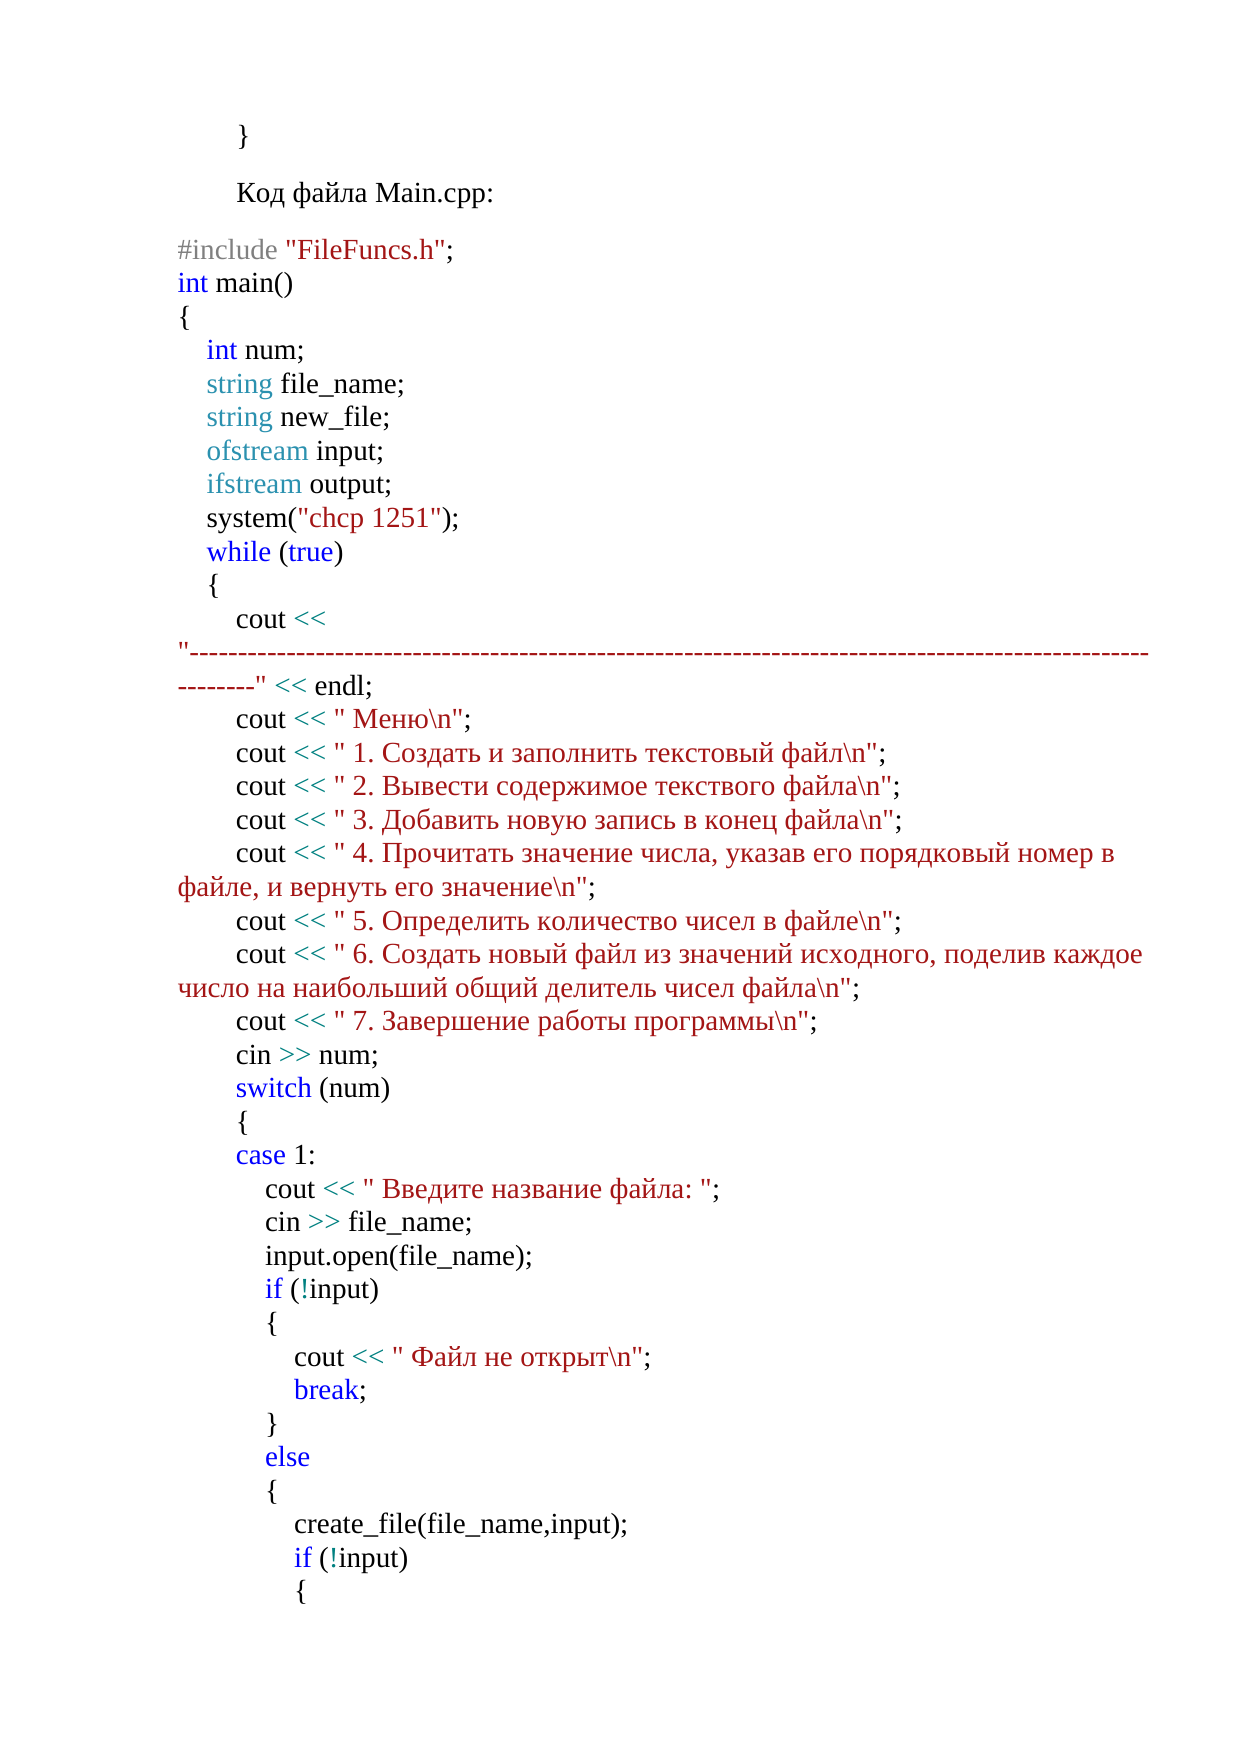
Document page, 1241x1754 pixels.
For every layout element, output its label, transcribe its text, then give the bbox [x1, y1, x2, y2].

text cout << " 6. Создать новый файл из значений исходного, поделив каждое число на наибольший общий делитель чисел файла\n"; [177, 936, 1152, 1003]
text { [177, 1473, 1152, 1506]
text case 1: [177, 1137, 1152, 1171]
text cout << "-----------------------------------------------------------------------------------------------------------" << endl; [177, 601, 1152, 701]
text string file_name; [177, 366, 1152, 399]
text } [177, 1406, 1152, 1439]
text cout << " Файл не открыт\n"; [177, 1339, 1152, 1372]
text int main() [177, 265, 1152, 299]
text cout << " 7. Завершение работы программы\n"; [177, 1003, 1152, 1037]
text Код файла Main.cpp: [177, 175, 1152, 208]
text { [177, 1305, 1152, 1339]
text cout << " 1. Создать и заполнить текстовый файл\n"; [177, 735, 1152, 768]
text switch (num) [177, 1070, 1152, 1104]
text while (true) [177, 534, 1152, 567]
text system("chcp 1251"); [177, 500, 1152, 534]
text string new_file; [177, 399, 1152, 433]
text cout << " 3. Добавить новую запись в конец файла\n"; [177, 802, 1152, 836]
text if (!input) [177, 1540, 1152, 1573]
text if (!input) [177, 1272, 1152, 1305]
text cout << " 5. Определить количество чисел в файле\n"; [177, 903, 1152, 936]
text cin >> num; [177, 1037, 1152, 1070]
text break; [177, 1372, 1152, 1406]
text { [177, 1573, 1152, 1607]
text create_file(file_name,input); [177, 1506, 1152, 1540]
text cin >> file_name; [177, 1204, 1152, 1238]
text { [177, 567, 1152, 601]
text #include "FileFuncs.h"; [177, 232, 1152, 265]
text input.open(file_name); [177, 1238, 1152, 1272]
text } [177, 118, 1152, 152]
text { [177, 299, 1152, 332]
text cout << " Введите название файла: "; [177, 1171, 1152, 1204]
text ifstream output; [177, 467, 1152, 500]
text { [177, 1104, 1152, 1137]
text ofstream input; [177, 433, 1152, 467]
text else [177, 1439, 1152, 1473]
text cout << " 4. Прочитать значение числа, указав его порядковый номер в файле, и вернуть его значение\n"; [177, 836, 1152, 903]
text cout << " 2. Вывести содержимое текствого файла\n"; [177, 768, 1152, 802]
text cout << " Меню\n"; [177, 701, 1152, 735]
text int num; [177, 332, 1152, 366]
